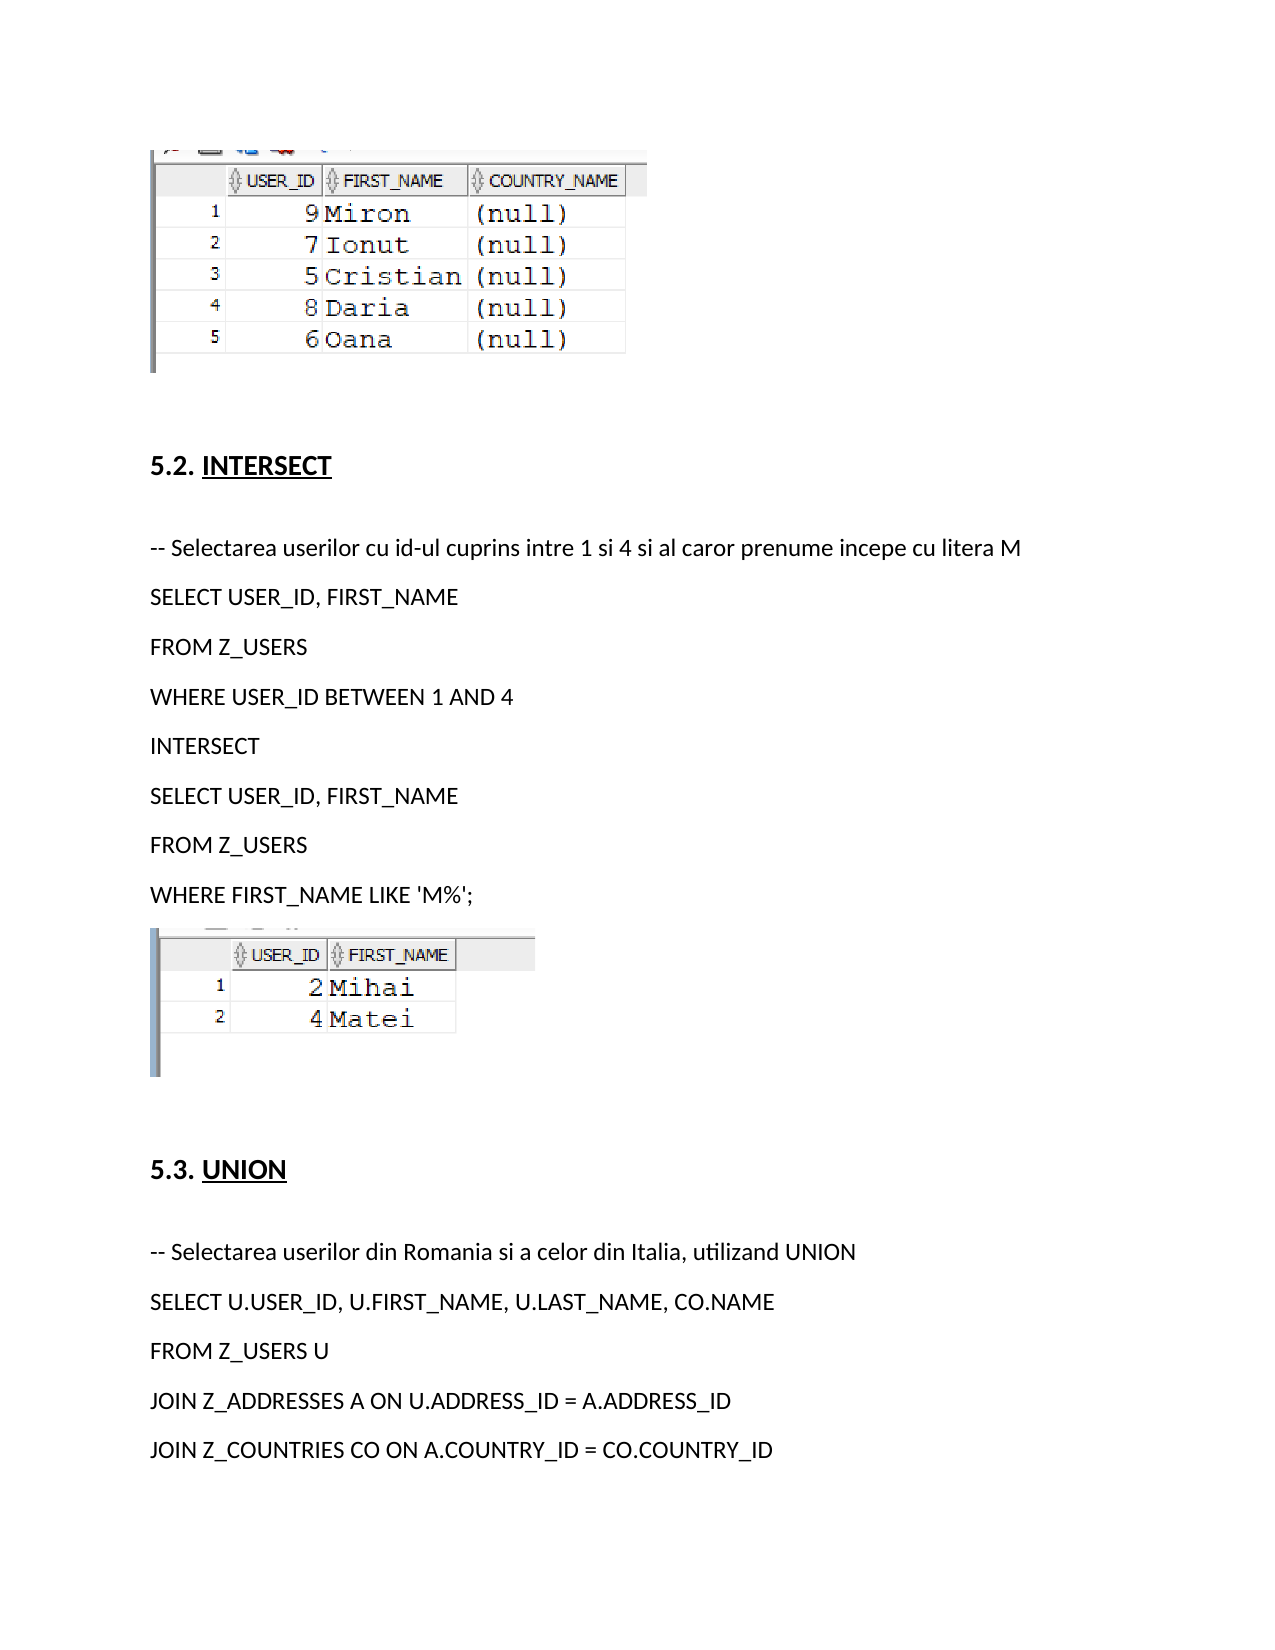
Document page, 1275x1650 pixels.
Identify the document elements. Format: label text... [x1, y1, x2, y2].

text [150, 1385, 1125, 1416]
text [150, 1286, 1125, 1316]
text FROM Z_USERS [150, 631, 1125, 662]
text -- Selectarea userilor cu id-ul cuprins intre 1 si 4 si al caror prenume incepe cu litera M [150, 532, 1125, 562]
text FROM Z_USERS [150, 829, 1125, 860]
picture [150, 928, 536, 1077]
subtitle 5.2. INTERSECT [150, 447, 1125, 482]
text SELECT USER_ID, FIRST_NAME [150, 581, 1125, 612]
subtitle 5.3. UNION [150, 1151, 1125, 1187]
text WHERE FIRST_NAME LIKE 'M%'; [150, 879, 1125, 909]
text -- Selectarea userilor din Romania si a celor din Italia, utilizand UNION [150, 1236, 1125, 1267]
text WHERE USER_ID BETWEEN 1 AND 4 [150, 681, 1125, 711]
text JOIN Z_COUNTRIES CO ON A.COUNTRY_ID = CO.COUNTRY_ID [150, 1434, 1125, 1465]
text SELECT USER_ID, FIRST_NAME [150, 780, 1125, 810]
picture [150, 150, 647, 373]
text FROM Z_USERS U [150, 1335, 1125, 1366]
text INTERSECT [150, 730, 1125, 761]
